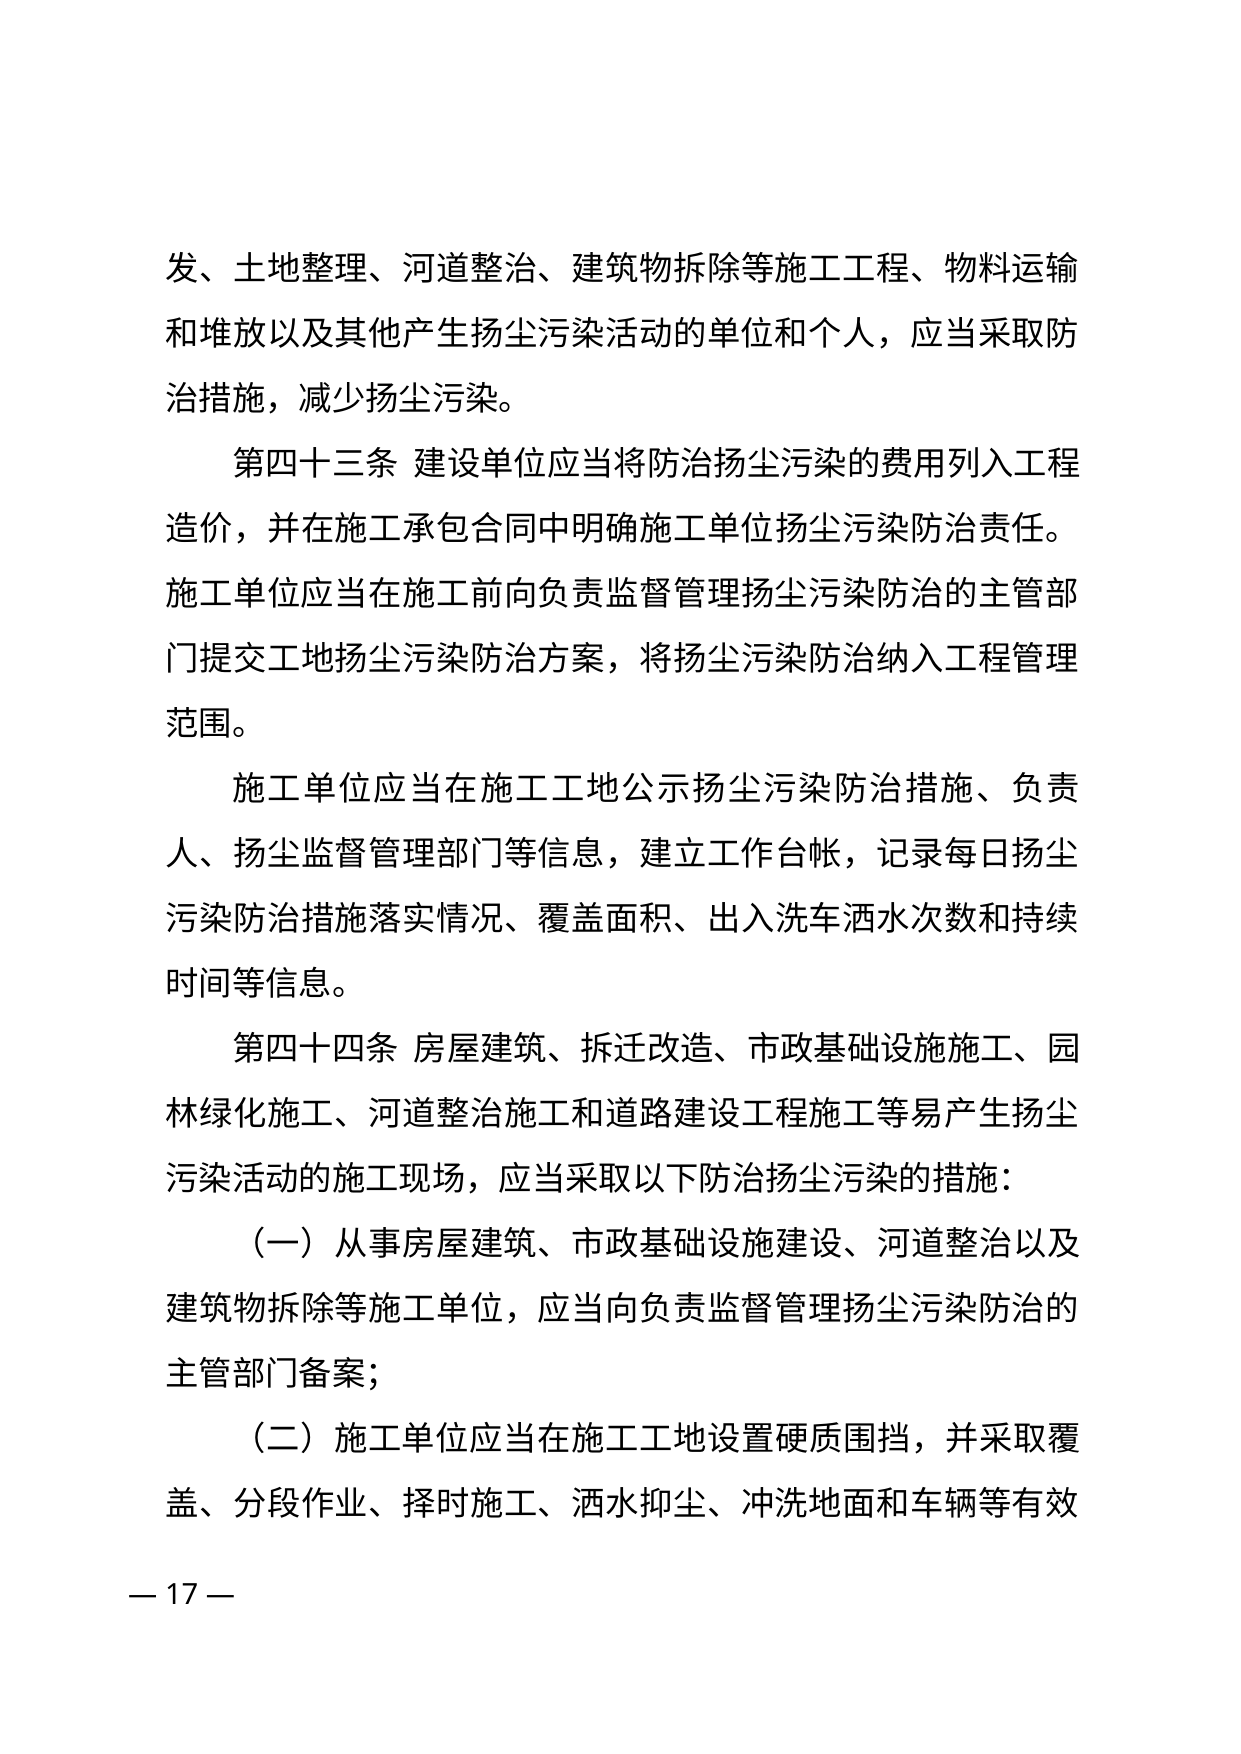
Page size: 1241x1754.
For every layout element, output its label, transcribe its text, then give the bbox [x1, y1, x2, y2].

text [165, 233, 1081, 428]
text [165, 1403, 1081, 1533]
text （一）从事房屋建筑、市政基础设施建设、河道整治以及建筑物拆除等施工单位，应当向负责监督管理扬尘污染防治的主管部门备案； [165, 1208, 1081, 1403]
text 施工单位应当在施工工地公示扬尘污染防治措施、负责人、扬尘监督管理部门等信息，建立工作台帐，记录每日扬尘污染防治措施落实情况、覆盖面积、出入洗车洒水次数和持续时间等信息。 [165, 753, 1081, 1013]
text 第四十三条 建设单位应当将防治扬尘污染的费用列入工程造价，并在施工承包合同中明确施工单位扬尘污染防治责任。施工单位应当在施工前向负责监督管理扬尘污染防治的主管部门提交工地扬尘污染防治方案，将扬尘污染防治纳入工程管理范围。 [165, 428, 1081, 753]
text 第四十四条 房屋建筑、拆迁改造、市政基础设施施工、园林绿化施工、河道整治施工和道路建设工程施工等易产生扬尘污染活动的施工现场，应当采取以下防治扬尘污染的措施： [165, 1013, 1081, 1208]
